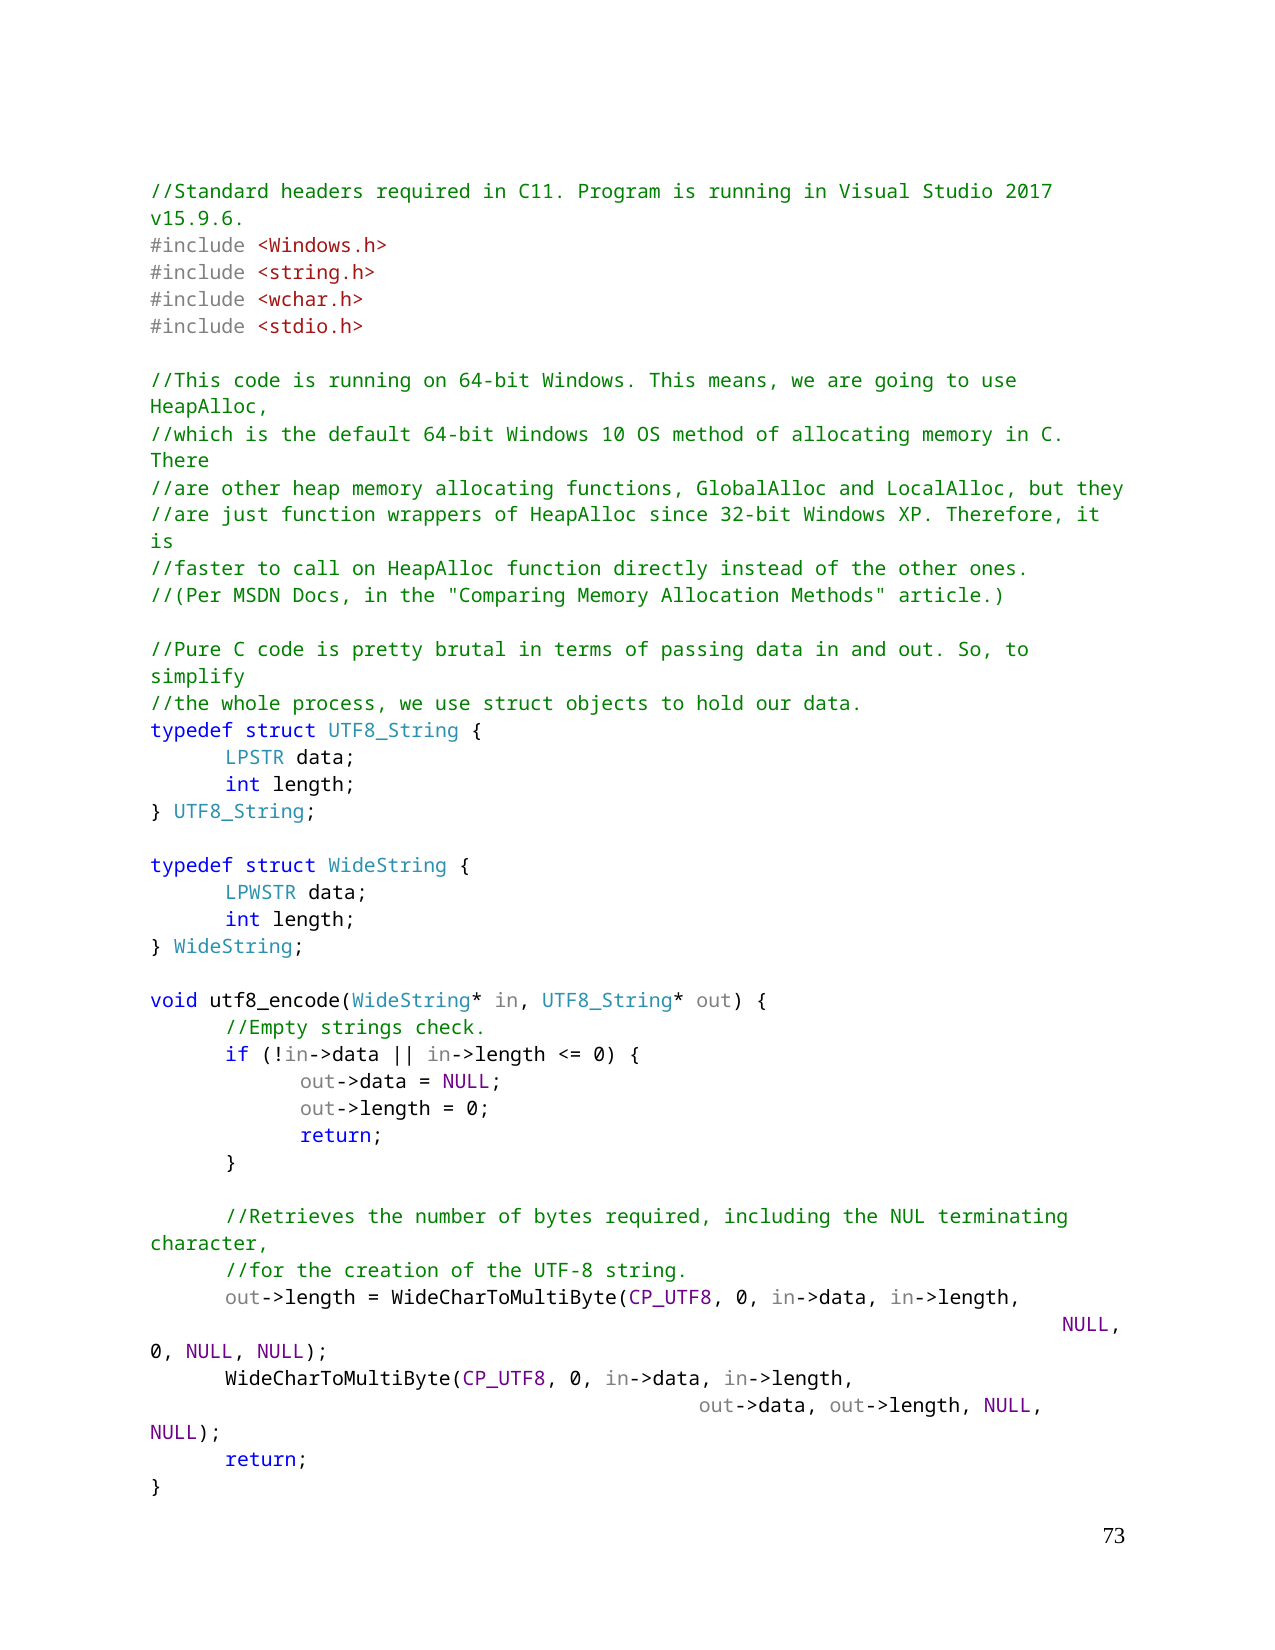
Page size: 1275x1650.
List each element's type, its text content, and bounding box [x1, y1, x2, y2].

text LPSTR data; [150, 743, 1125, 771]
text out->data = NULL; [150, 1067, 1125, 1094]
text //Standard headers required in C11. Program is running in Visual Studio 2017 v15.9.6. [150, 177, 1125, 231]
text return; [150, 1445, 1125, 1472]
text #include <Windows.h> [150, 231, 1125, 258]
text WideCharToMultiByte(CP_UTF8, 0, in->data, in->length, [150, 1364, 1125, 1391]
text return; [150, 1121, 1125, 1148]
text } [150, 1472, 1125, 1499]
text out->data, out->length, NULL, NULL); [150, 1391, 1125, 1445]
text typedef struct UTF8_String { [150, 717, 1125, 743]
text out->length = WideCharToMultiByte(CP_UTF8, 0, in->data, in->length, [150, 1283, 1125, 1310]
text int length; [150, 771, 1125, 797]
text //are other heap memory allocating functions, GlobalAlloc and LocalAlloc, but they [150, 474, 1125, 501]
text out->length = 0; [150, 1094, 1125, 1121]
text } [150, 1148, 1125, 1175]
text //which is the default 64-bit Windows 10 OS method of allocating memory in C. There [150, 420, 1125, 474]
text //faster to call on HeapAlloc function directly instead of the other ones. [150, 555, 1125, 582]
text } WideString; [150, 932, 1125, 959]
text } UTF8_String; [150, 797, 1125, 824]
text //Retrieves the number of bytes required, including the NUL terminating character, [150, 1202, 1125, 1256]
text //Empty strings check. [150, 1013, 1125, 1040]
text //for the creation of the UTF-8 string. [150, 1256, 1125, 1283]
text //This code is running on 64-bit Windows. This means, we are going to use HeapAlloc, [150, 366, 1125, 420]
text typedef struct WideString { [150, 851, 1125, 878]
text //(Per MSDN Docs, in the "Comparing Memory Allocation Methods" article.) [150, 582, 1125, 609]
text //the whole process, we use struct objects to hold our data. [150, 689, 1125, 717]
text if (!in->data || in->length <= 0) { [150, 1040, 1125, 1067]
text void utf8_encode(WideString* in, UTF8_String* out) { [150, 986, 1125, 1013]
text #include <wchar.h> [150, 285, 1125, 312]
text int length; [150, 905, 1125, 932]
text LPWSTR data; [150, 878, 1125, 905]
text #include <string.h> [150, 258, 1125, 285]
text //Pure C code is pretty brutal in terms of passing data in and out. So, to simplify [150, 636, 1125, 689]
text #include <stdio.h> [150, 312, 1125, 339]
text NULL, 0, NULL, NULL); [150, 1310, 1125, 1364]
text //are just function wrappers of HeapAlloc since 32-bit Windows XP. Therefore, it is [150, 501, 1125, 555]
